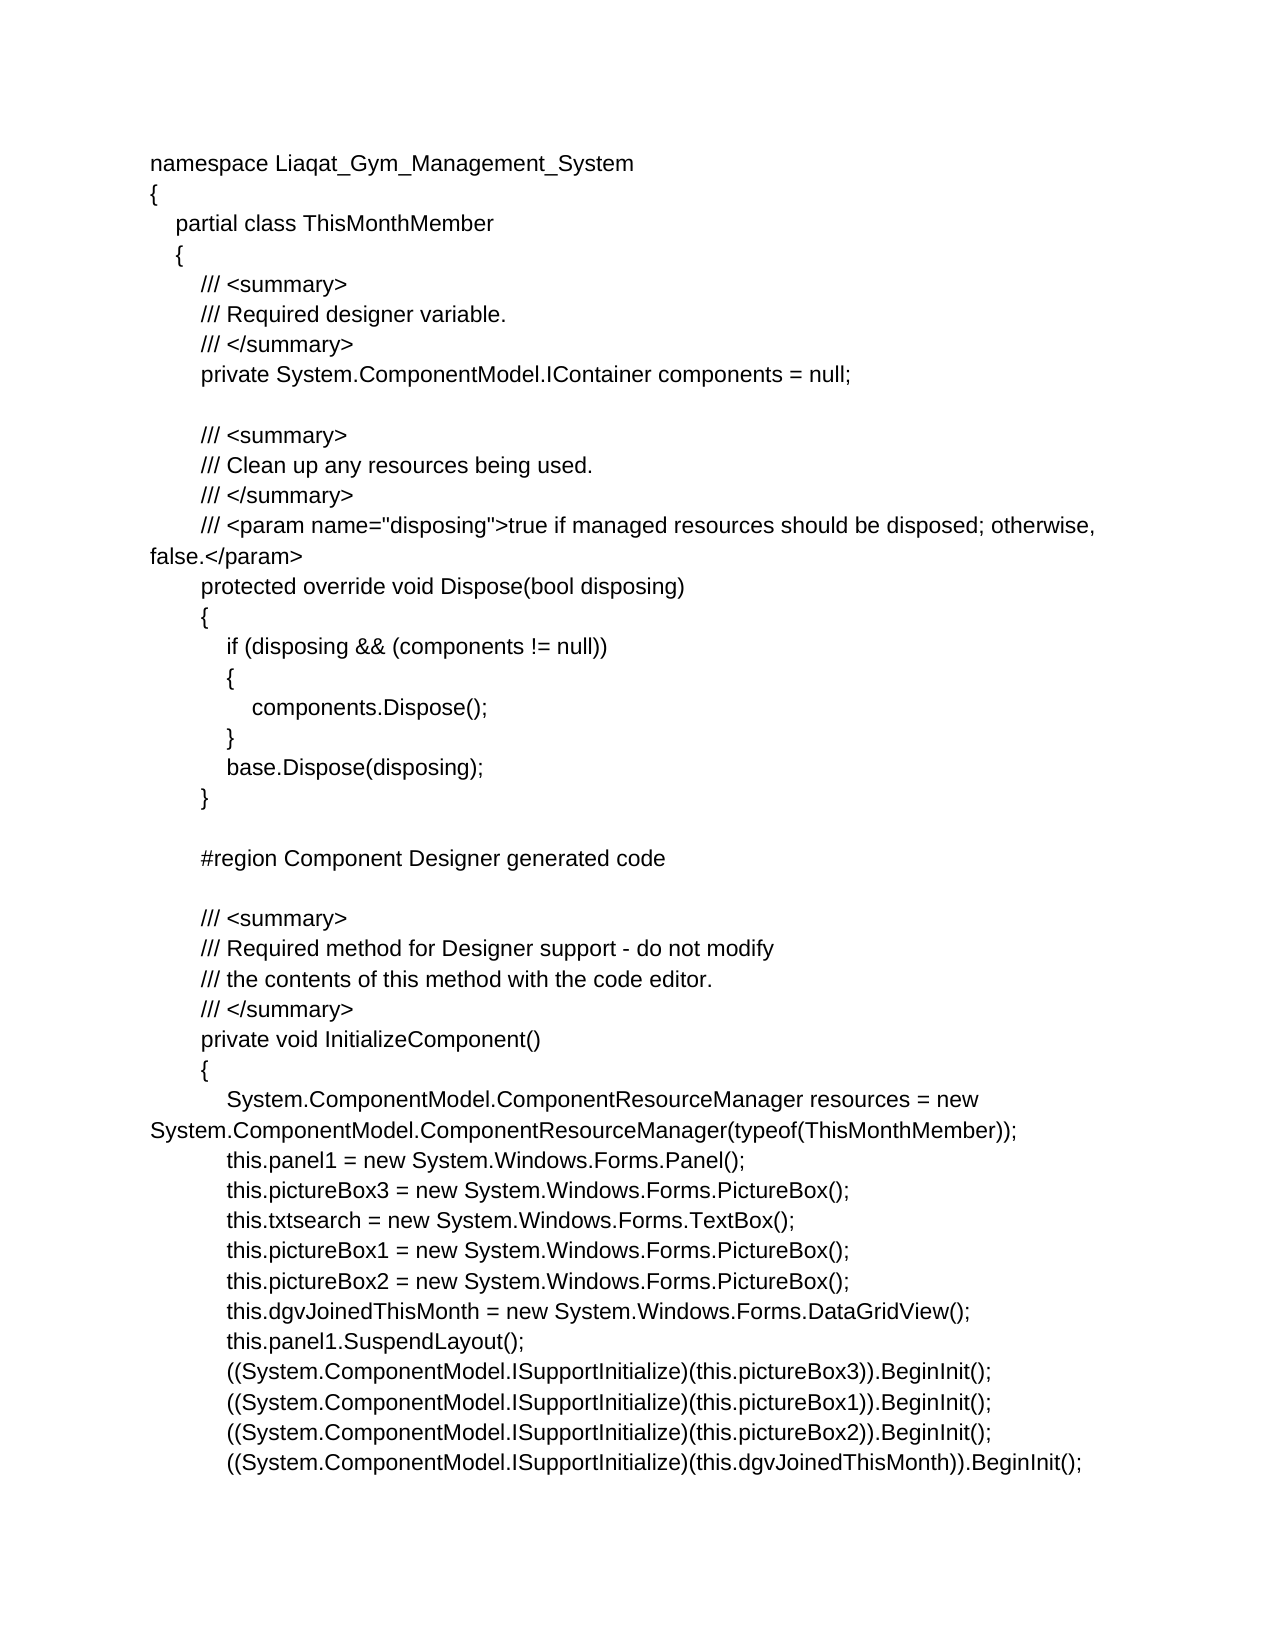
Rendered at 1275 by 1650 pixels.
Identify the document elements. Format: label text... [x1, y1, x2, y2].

text { [150, 663, 1125, 690]
text /// <param name="disposing">true if managed resources should be disposed; otherwise, false.</param> [150, 512, 1125, 569]
text this.pictureBox3 = new System.Windows.Forms.PictureBox(); [150, 1177, 1125, 1203]
text base.Dispose(disposing); [150, 754, 1125, 781]
text partial class ThisMonthMember [150, 210, 1125, 237]
text private System.ComponentModel.IContainer components = null; [150, 361, 1125, 388]
text this.pictureBox2 = new System.Windows.Forms.PictureBox(); [150, 1268, 1125, 1294]
text /// the contents of this method with the code editor. [150, 966, 1125, 992]
text this.txtsearch = new System.Windows.Forms.TextBox(); [150, 1207, 1125, 1234]
text if (disposing && (components != null)) [150, 633, 1125, 660]
text } [150, 724, 1125, 750]
text #region Component Designer generated code [150, 845, 1125, 871]
text ((System.ComponentModel.ISupportInitialize)(this.pictureBox1)).BeginInit(); [150, 1388, 1125, 1415]
text ((System.ComponentModel.ISupportInitialize)(this.dgvJoinedThisMonth)).BeginInit(); [150, 1449, 1125, 1475]
text /// Required method for Designer support - do not modify [150, 935, 1125, 962]
text /// </summary> [150, 996, 1125, 1022]
text components.Dispose(); [150, 694, 1125, 720]
text this.panel1 = new System.Windows.Forms.Panel(); [150, 1147, 1125, 1173]
text System.ComponentModel.ComponentResourceManager resources = new System.ComponentModel.ComponentResourceManager(typeof(ThisMonthMember)); [150, 1086, 1125, 1143]
text this.pictureBox1 = new System.Windows.Forms.PictureBox(); [150, 1237, 1125, 1264]
text { [150, 241, 1125, 267]
text private void InitializeComponent() [150, 1026, 1125, 1052]
text /// </summary> [150, 331, 1125, 358]
text } [150, 784, 1125, 811]
text /// <summary> [150, 905, 1125, 932]
text /// <summary> [150, 271, 1125, 297]
text this.panel1.SuspendLayout(); [150, 1328, 1125, 1354]
text /// </summary> [150, 482, 1125, 509]
text /// Required designer variable. [150, 301, 1125, 327]
text ((System.ComponentModel.ISupportInitialize)(this.pictureBox3)).BeginInit(); [150, 1358, 1125, 1385]
text protected override void Dispose(bool disposing) [150, 573, 1125, 599]
text ﻿namespace Liaqat_Gym_Management_System [150, 150, 1125, 176]
text this.dgvJoinedThisMonth = new System.Windows.Forms.DataGridView(); [150, 1298, 1125, 1324]
text { [150, 1056, 1125, 1083]
text { [150, 603, 1125, 629]
text ((System.ComponentModel.ISupportInitialize)(this.pictureBox2)).BeginInit(); [150, 1419, 1125, 1445]
text { [150, 180, 1125, 207]
text /// <summary> [150, 422, 1125, 448]
text /// Clean up any resources being used. [150, 452, 1125, 478]
